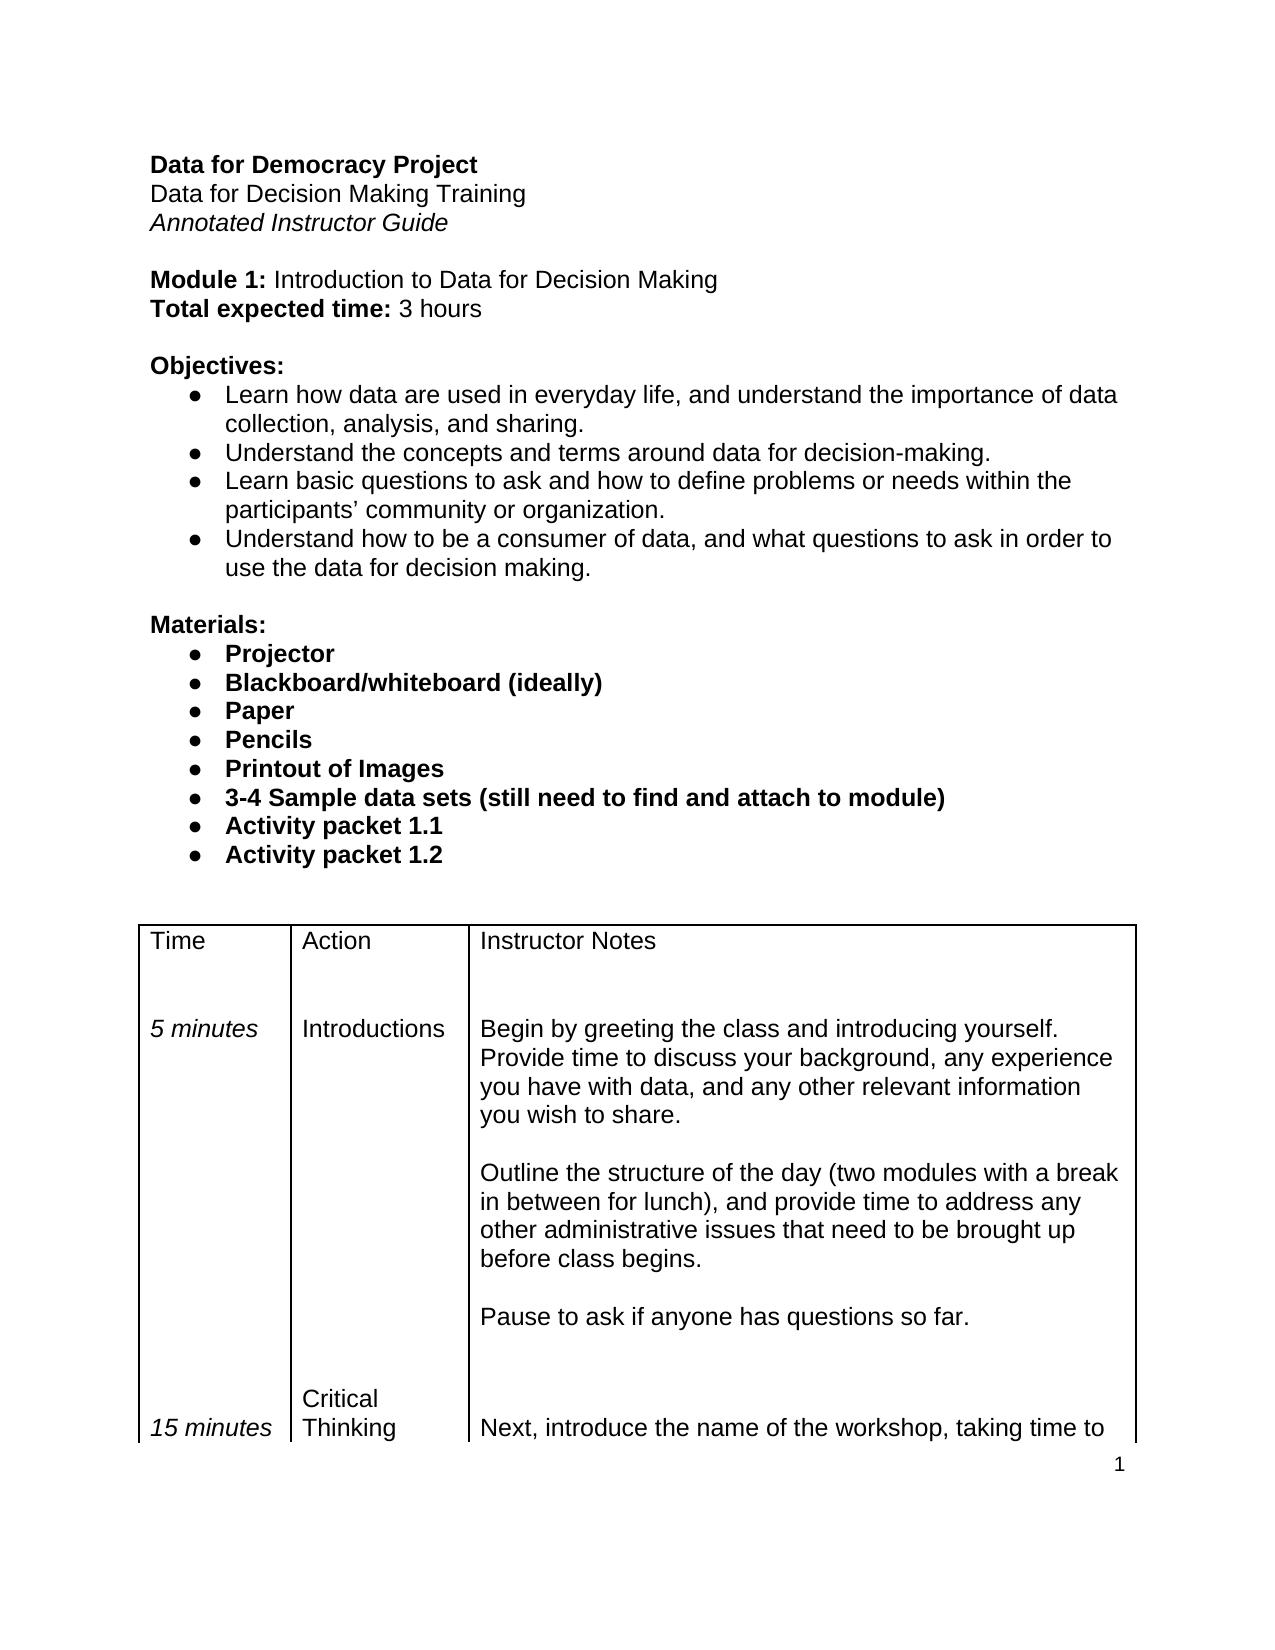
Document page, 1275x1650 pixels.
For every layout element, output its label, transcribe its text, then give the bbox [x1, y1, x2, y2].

text Data for Decision Making Training [150, 179, 1125, 207]
list Blackboard/whiteboard (ideally) [187, 667, 1125, 696]
text Materials: [150, 610, 1125, 639]
list Activity packet 1.1 [187, 811, 1125, 840]
list 3-4 Sample data sets (still need to find and attach to module) [187, 782, 1125, 811]
list Paper [187, 696, 1125, 725]
table_header Action [292, 926, 468, 984]
list Activity packet 1.2 [187, 840, 1125, 869]
text Module 1: Introduction to Data for Decision Making [150, 265, 1125, 294]
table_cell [470, 1355, 1135, 1442]
text Data for Democracy Project [150, 150, 1125, 179]
list Learn basic questions to ask and how to define problems or needs within the participants’ community or organization. [187, 466, 1125, 524]
list Learn how data are used in everyday life, and understand the importance of data collection, analysis, and sharing. [187, 380, 1125, 437]
list Understand how to be a consumer of data, and what questions to ask in order to use the data for decision making. [187, 524, 1125, 581]
table_cell Introductions [292, 985, 468, 1354]
table_header Instructor Notes [470, 926, 1135, 984]
list Printout of Images [187, 754, 1125, 782]
table_cell 5 minutes [140, 985, 290, 1354]
list Pencils [187, 725, 1125, 754]
table_cell Critical Thinking [292, 1355, 468, 1442]
text Annotated Instructor Guide [150, 207, 1125, 236]
list Understand the concepts and terms around data for decision-making. [187, 437, 1125, 466]
list Projector [187, 639, 1125, 667]
table_header Time [140, 926, 290, 984]
table_cell 15 minutes [140, 1355, 290, 1442]
text Objectives: [150, 351, 1125, 380]
text Total expected time: 3 hours [150, 294, 1125, 322]
table_cell Begin by greeting the class and introducing yourself. Provide time to discuss your background, any experience you have with data, and any other relevant information you wish to share. Outline the structure of the day (two modules with a break in between for lunch), and provide time to address any other administrative issues that need to be brought up before class begins. Pause to ask if anyone has questions so far. [470, 985, 1135, 1354]
